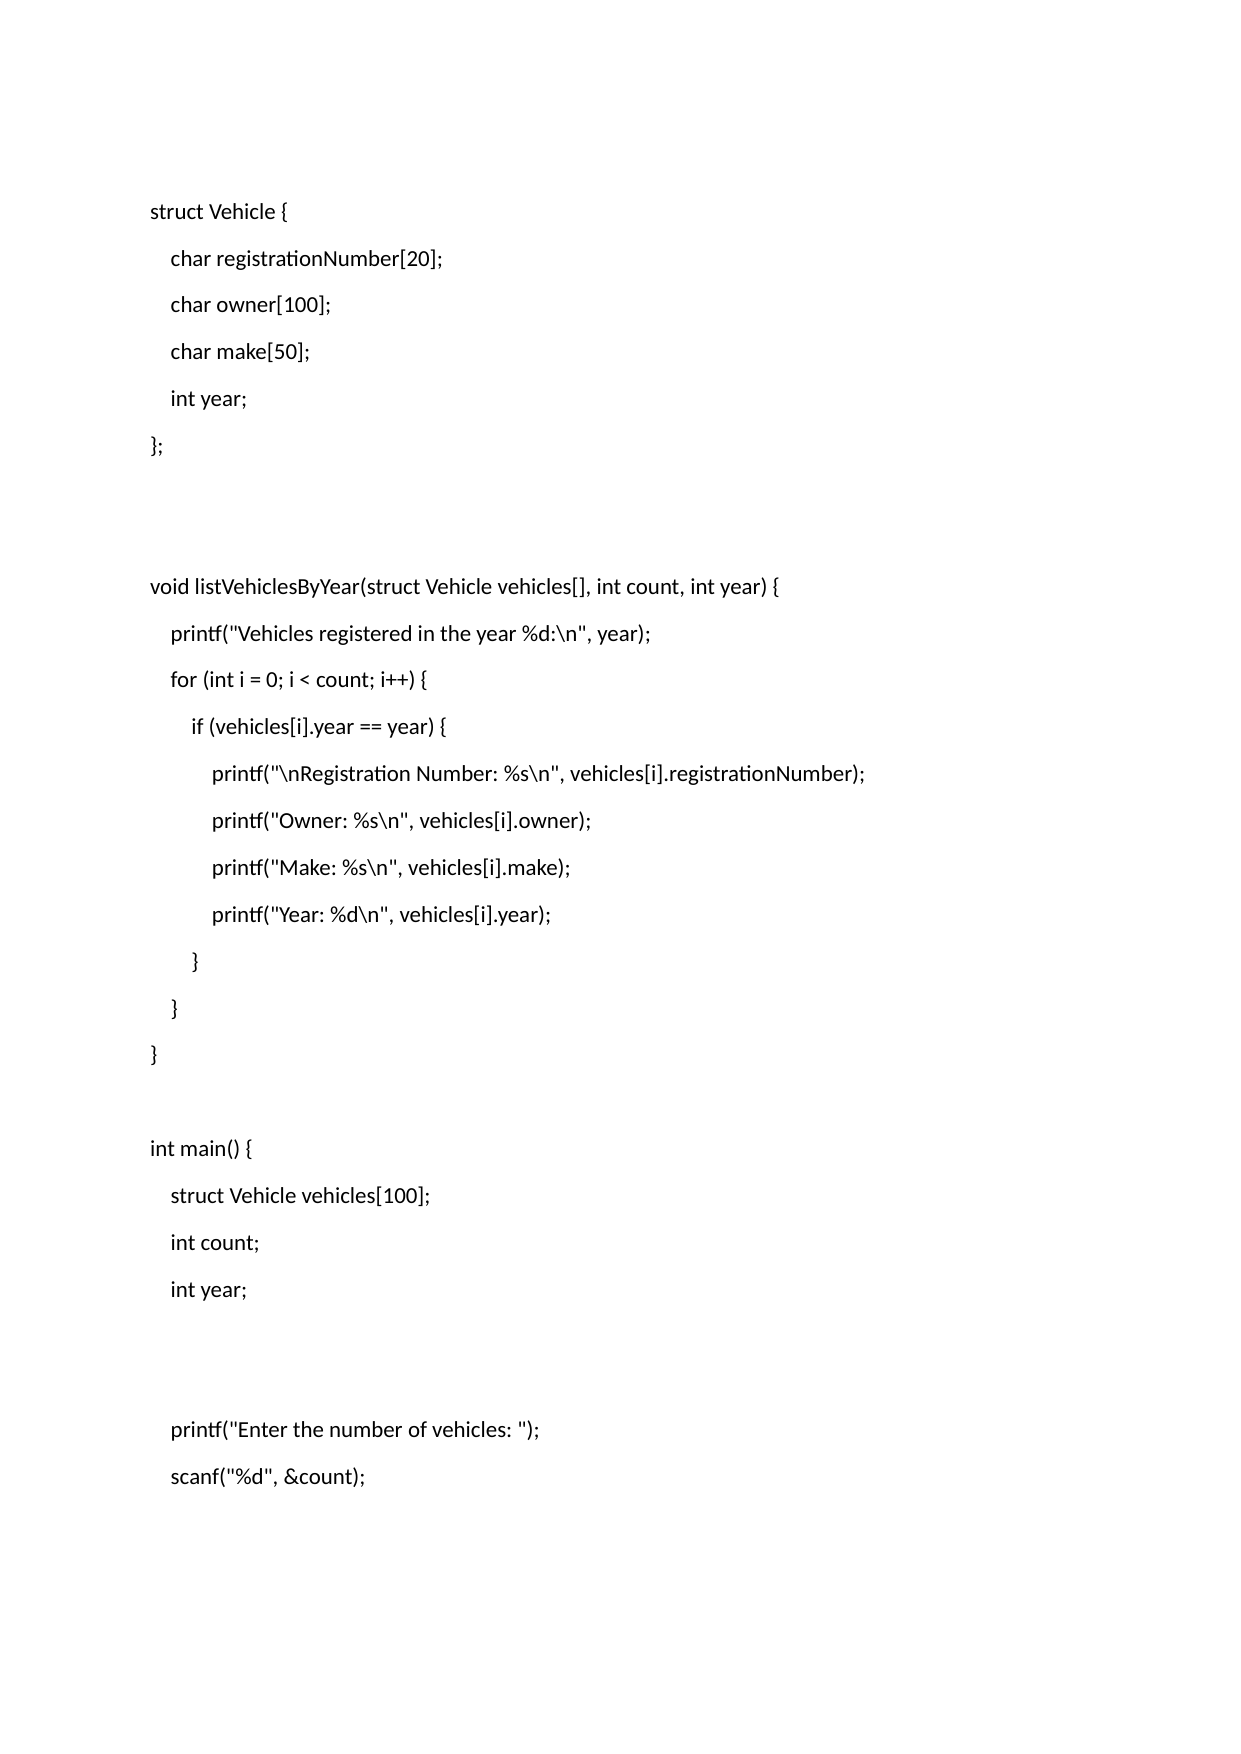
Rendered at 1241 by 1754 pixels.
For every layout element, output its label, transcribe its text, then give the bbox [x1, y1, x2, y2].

text int main() { [150, 1134, 1090, 1162]
text char registrationNumber[20]; [150, 244, 1090, 272]
text printf("Make: %s\n", vehicles[i].make); [150, 853, 1090, 881]
text char make[50]; [150, 337, 1090, 366]
text struct Vehicle vehicles[100]; [150, 1181, 1090, 1209]
text void listVehiclesByYear(struct Vehicle vehicles[], int count, int year) { [150, 572, 1090, 600]
text printf("\nRegistration Number: %s\n", vehicles[i].registrationNumber); [150, 759, 1090, 787]
text printf("Owner: %s\n", vehicles[i].owner); [150, 806, 1090, 834]
text int count; [150, 1228, 1090, 1256]
text printf("Vehicles registered in the year %d:\n", year); [150, 619, 1090, 647]
text for (int i = 0; i < count; i++) { [150, 666, 1090, 694]
text int year; [150, 1275, 1090, 1303]
text int year; [150, 384, 1090, 412]
text char owner[100]; [150, 291, 1090, 319]
text printf("Enter the number of vehicles: "); [150, 1416, 1090, 1444]
text } [150, 994, 1090, 1022]
text if (vehicles[i].year == year) { [150, 712, 1090, 741]
text struct Vehicle { [150, 197, 1090, 225]
text } [150, 947, 1090, 975]
text printf("Year: %d\n", vehicles[i].year); [150, 900, 1090, 928]
text }; [150, 431, 1090, 459]
text } [150, 1041, 1090, 1069]
text scanf("%d", &count); [150, 1462, 1090, 1491]
